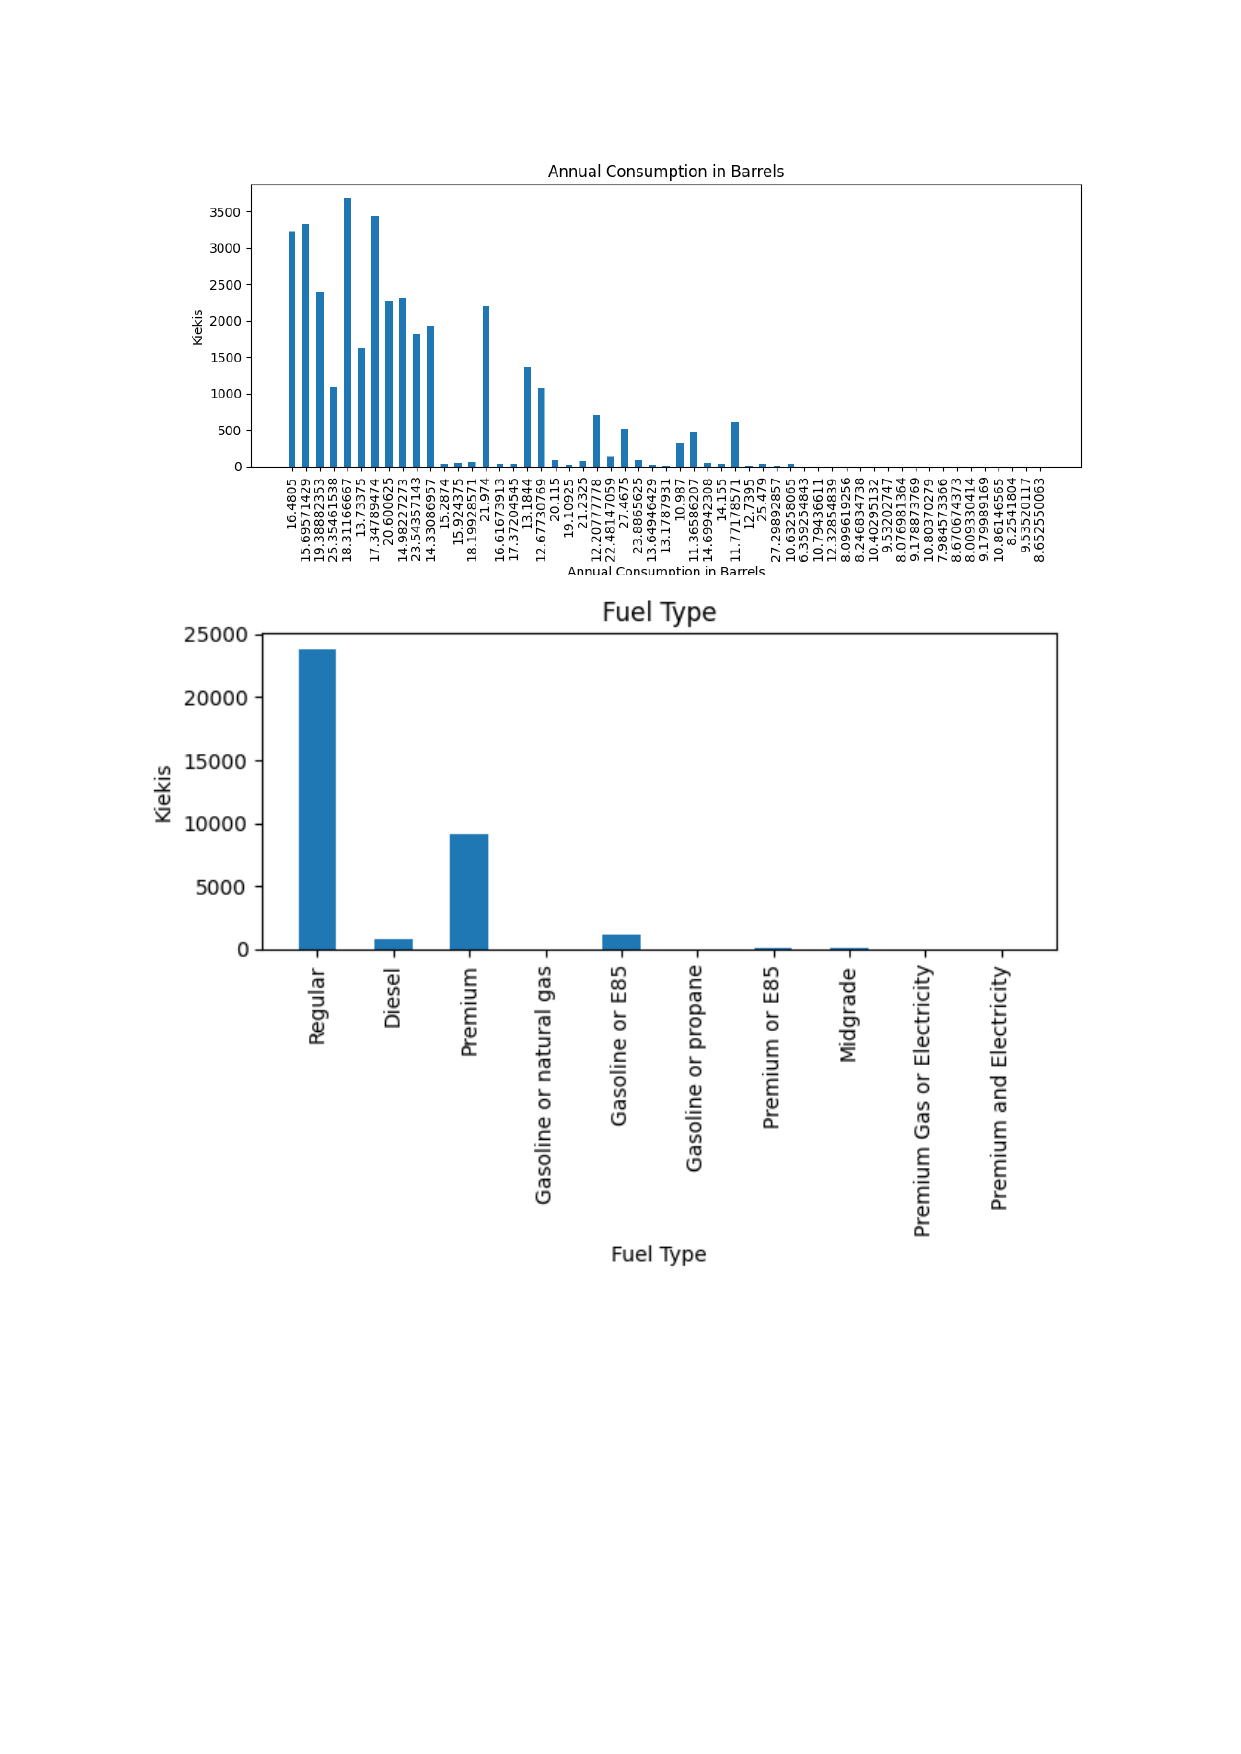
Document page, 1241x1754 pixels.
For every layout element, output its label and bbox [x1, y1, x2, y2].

picture [150, 577, 1070, 1275]
picture [150, 150, 1091, 575]
